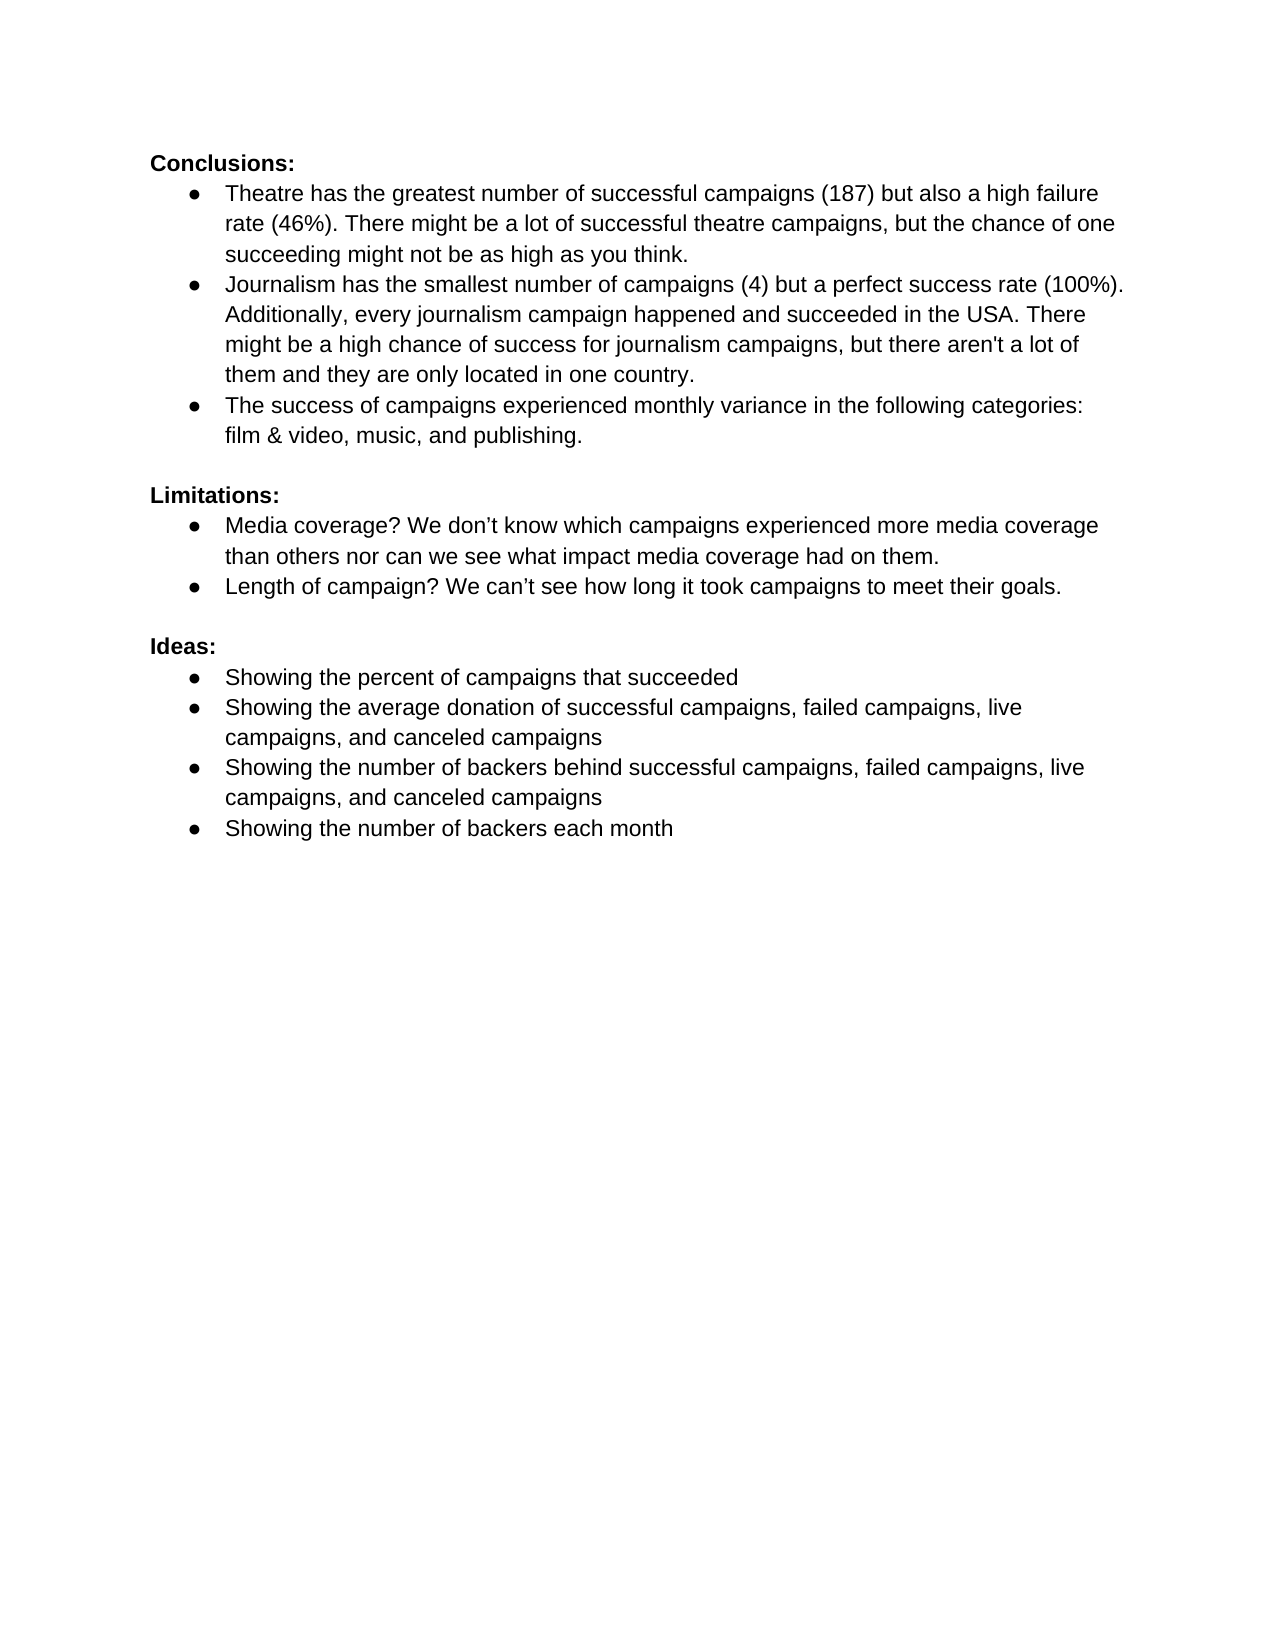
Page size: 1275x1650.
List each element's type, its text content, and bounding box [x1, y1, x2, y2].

text Ideas: [150, 633, 1125, 660]
list Length of campaign? We can’t see how long it took campaigns to meet their goals. [187, 573, 1125, 599]
list The success of campaigns experienced monthly variance in the following categories: film & video, music, and publishing. [187, 392, 1125, 448]
list Showing the number of backers each month [187, 814, 1125, 841]
text Limitations: [150, 482, 1125, 509]
list Showing the average donation of successful campaigns, failed campaigns, live campaigns, and canceled campaigns [187, 694, 1125, 750]
text Conclusions: [150, 150, 1125, 176]
list Media coverage? We don’t know which campaigns experienced more media coverage than others nor can we see what impact media coverage had on them. [187, 512, 1125, 569]
list Theatre has the greatest number of successful campaigns (187) but also a high failure rate (46%). There might be a lot of successful theatre campaigns, but the chance of one succeeding might not be as high as you think. [187, 180, 1125, 267]
list Showing the number of backers behind successful campaigns, failed campaigns, live campaigns, and canceled campaigns [187, 754, 1125, 811]
list Showing the percent of campaigns that succeeded [187, 663, 1125, 690]
list Journalism has the smallest number of campaigns (4) but a perfect success rate (100%). Additionally, every journalism campaign happened and succeeded in the USA. There might be a high chance of success for journalism campaigns, but there aren't a lot of them and they are only located in one country. [187, 271, 1125, 388]
